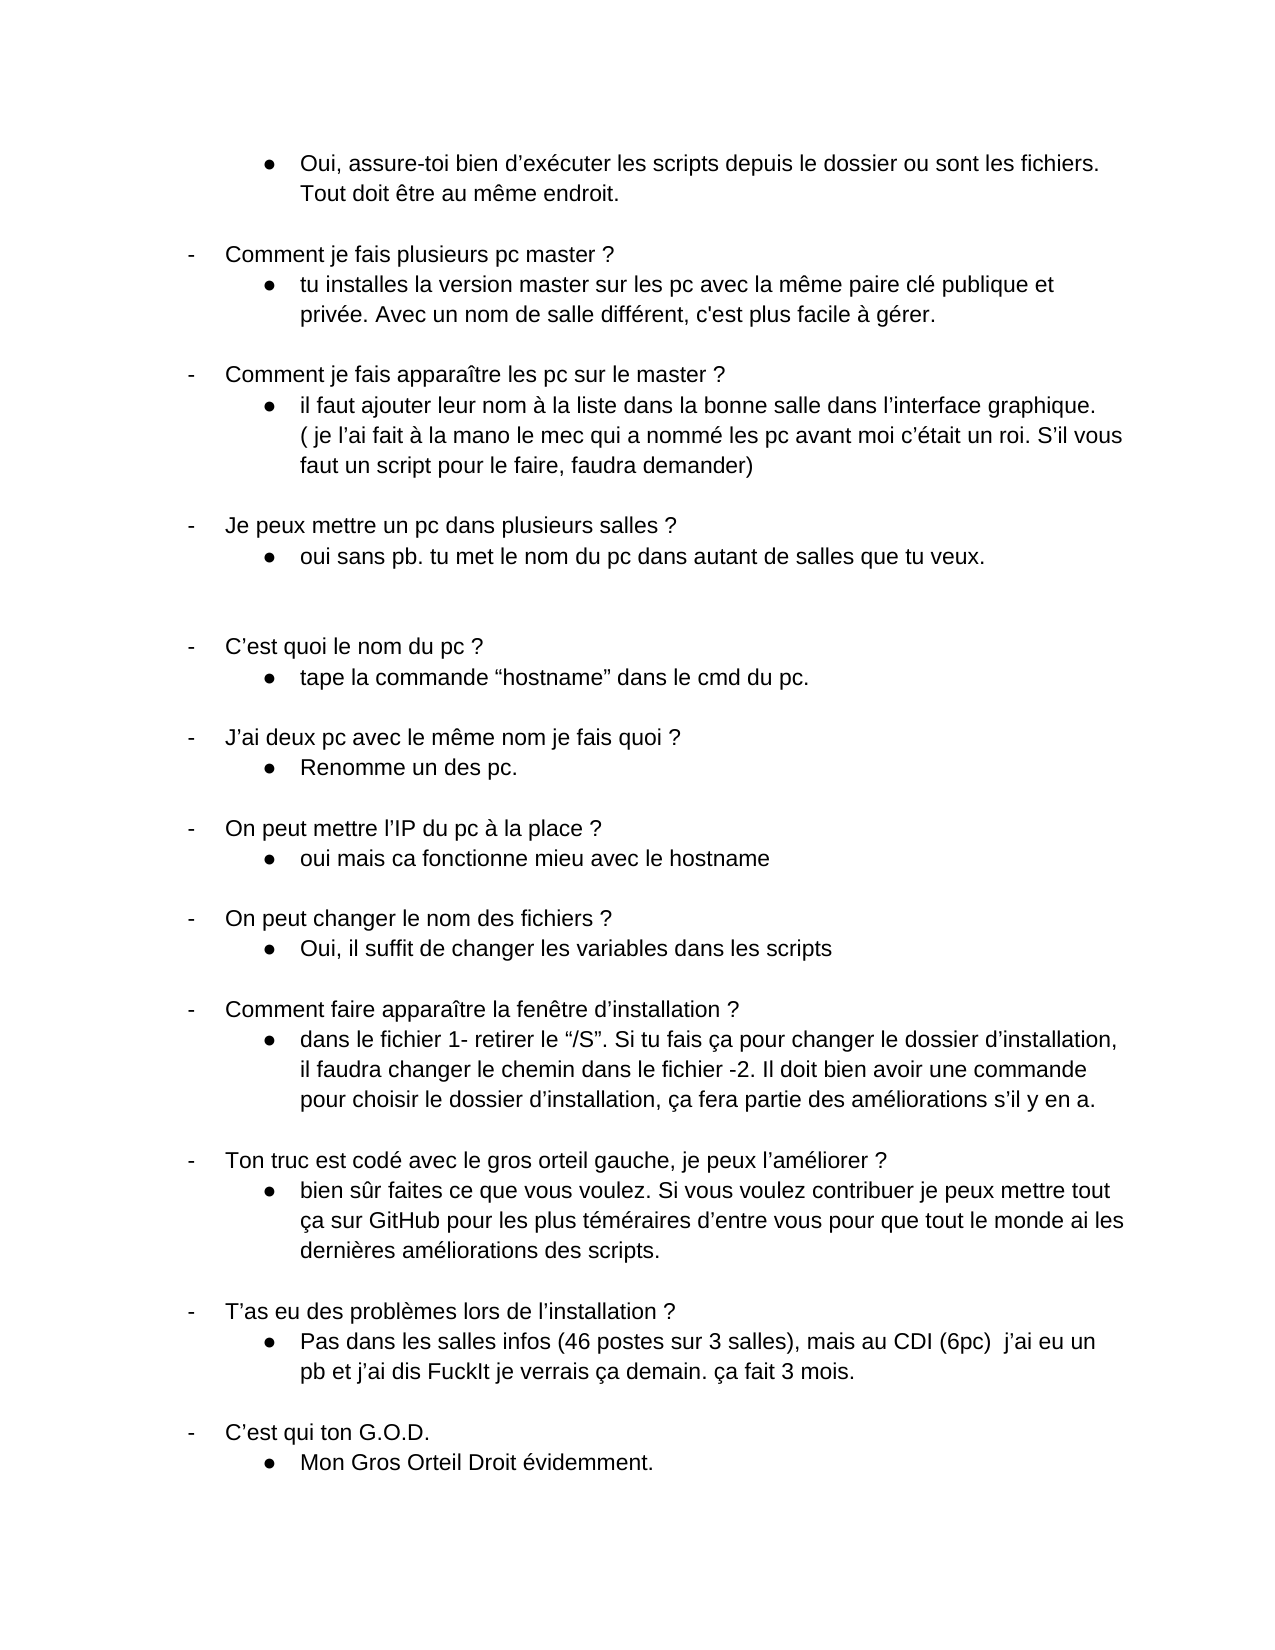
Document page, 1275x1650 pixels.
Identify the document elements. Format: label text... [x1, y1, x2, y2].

list Pas dans les salles infos (46 postes sur 3 salles), mais au CDI (6pc) j’ai eu un pb et j’ai dis FuckIt je verrais ça demain. ça fait 3 mois. [262, 1328, 1125, 1385]
list T’as eu des problèmes lors de l’installation ? [187, 1298, 1125, 1324]
list J’ai deux pc avec le même nom je fais quoi ? [187, 724, 1125, 750]
list tu installes la version master sur les pc avec la même paire clé publique et privée. Avec un nom de salle différent, c'est plus facile à gérer. [262, 271, 1125, 327]
list Renomme un des pc. [262, 754, 1125, 781]
list tape la commande “hostname” dans le cmd du pc. [262, 663, 1125, 690]
list On peut mettre l’IP du pc à la place ? [187, 814, 1125, 841]
list C’est quoi le nom du pc ? [187, 633, 1125, 660]
list oui mais ca fonctionne mieu avec le hostname [262, 845, 1125, 871]
list bien sûr faites ce que vous voulez. Si vous voulez contribuer je peux mettre tout ça sur GitHub pour les plus téméraires d’entre vous pour que tout le monde ai les dernières améliorations des scripts. [262, 1177, 1125, 1264]
list C’est qui ton G.O.D. [187, 1419, 1125, 1445]
list Oui, assure-toi bien d’exécuter les scripts depuis le dossier ou sont les fichiers. Tout doit être au même endroit. [262, 150, 1125, 207]
list oui sans pb. tu met le nom du pc dans autant de salles que tu veux. [262, 543, 1125, 569]
list il faut ajouter leur nom à la liste dans la bonne salle dans l’interface graphique. ( je l’ai fait à la mano le mec qui a nommé les pc avant moi c’était un roi. S’il vous faut un script pour le faire, faudra demander) [262, 392, 1125, 478]
list dans le fichier 1- retirer le “/S”. Si tu fais ça pour changer le dossier d’installation, il faudra changer le chemin dans le fichier -2. Il doit bien avoir une commande pour choisir le dossier d’installation, ça fera partie des améliorations s’il y en a. [262, 1026, 1125, 1113]
list Comment faire apparaître la fenêtre d’installation ? [187, 996, 1125, 1022]
list Je peux mettre un pc dans plusieurs salles ? [187, 512, 1125, 539]
list Ton truc est codé avec le gros orteil gauche, je peux l’améliorer ? [187, 1147, 1125, 1173]
list Mon Gros Orteil Droit évidemment. [262, 1449, 1125, 1475]
list Comment je fais plusieurs pc master ? [187, 241, 1125, 267]
list Oui, il suffit de changer les variables dans les scripts [262, 935, 1125, 962]
list Comment je fais apparaître les pc sur le master ? [187, 361, 1125, 388]
list On peut changer le nom des fichiers ? [187, 905, 1125, 932]
